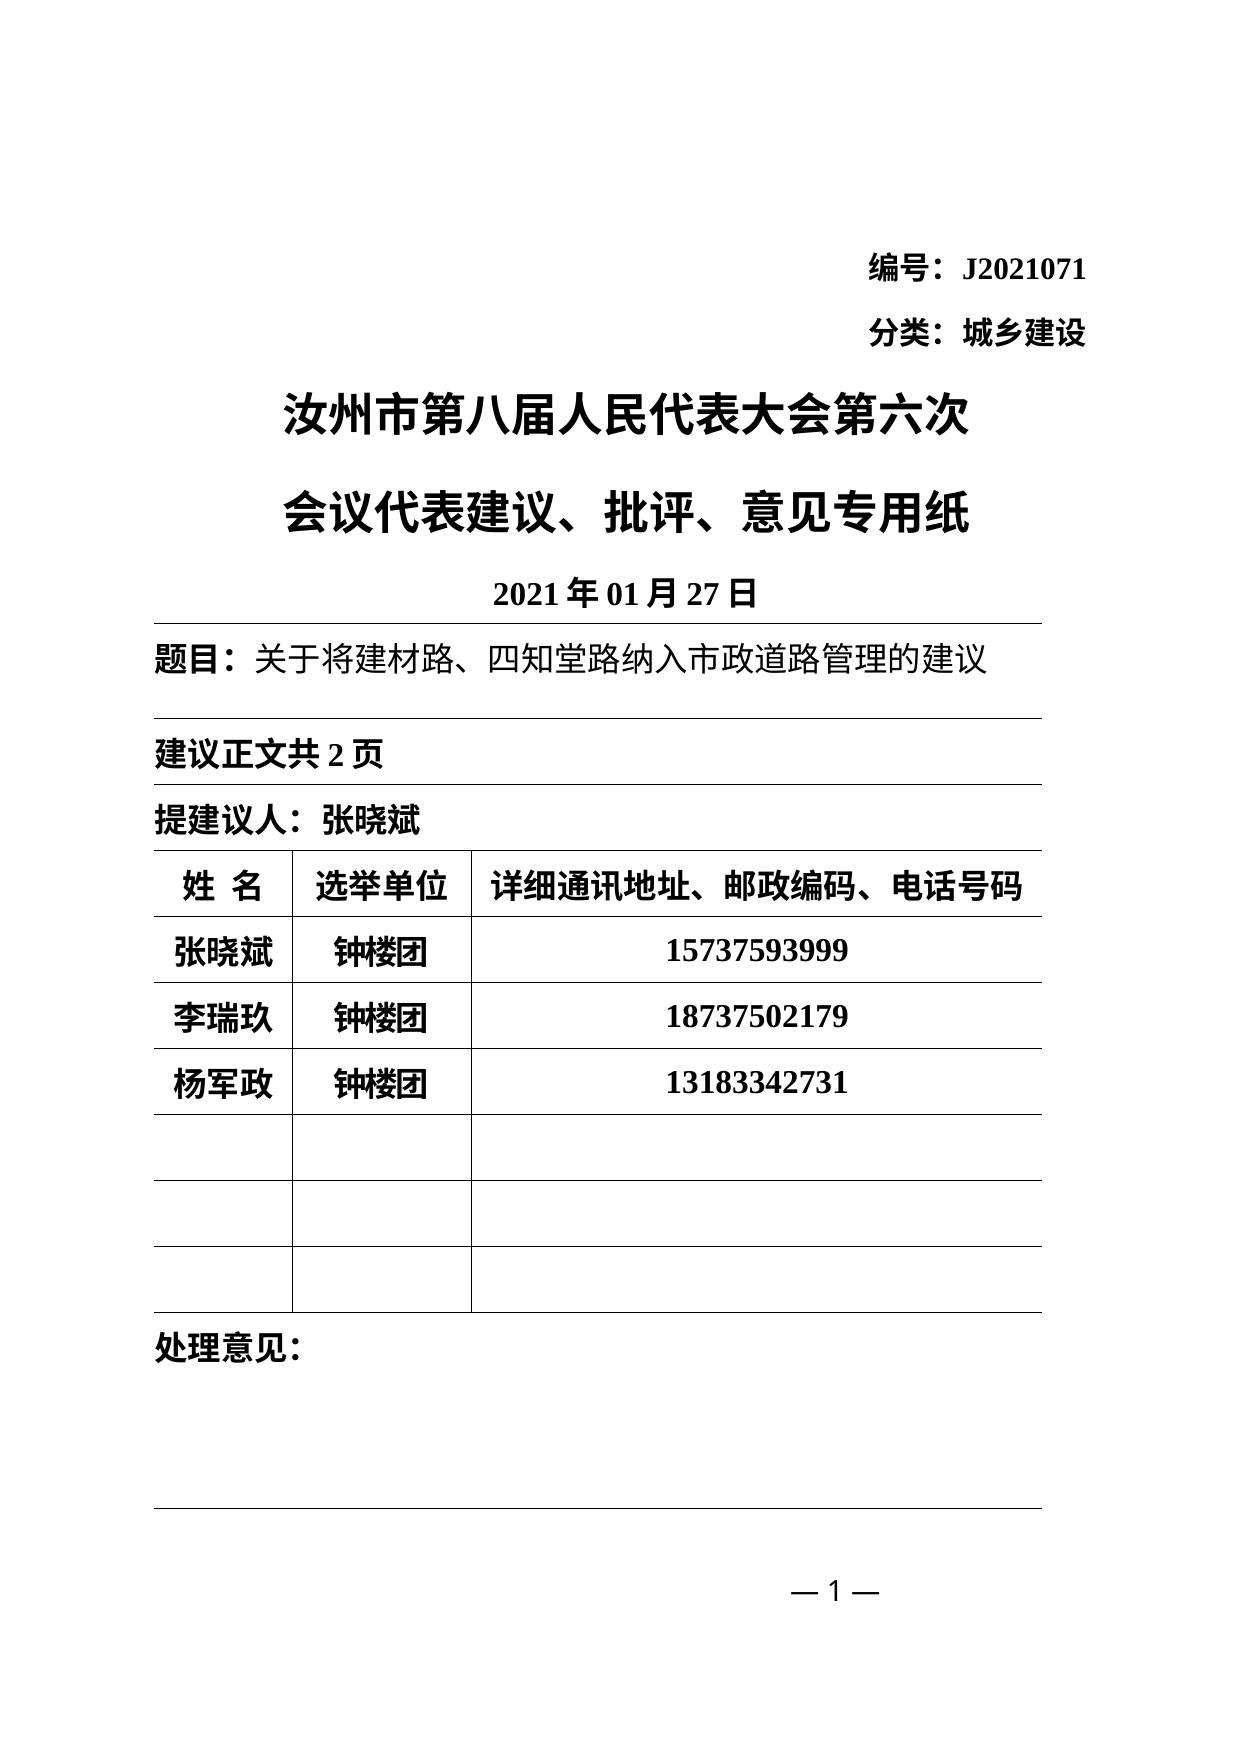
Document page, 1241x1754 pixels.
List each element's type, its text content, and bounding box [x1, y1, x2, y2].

table_cell [293, 1181, 471, 1246]
table_cell 钟楼团 [293, 917, 471, 982]
table_cell [472, 1115, 1042, 1180]
table_cell 张晓斌 [154, 917, 292, 982]
table_header 题目：关于将建材路、四知堂路纳入市政道路管理的建议 [154, 624, 1042, 718]
table_cell 建议正文共2页 [154, 719, 1042, 784]
text 会议代表建议、批评、意见专用纸 [165, 460, 1087, 558]
table_cell 13183342731 [472, 1049, 1042, 1114]
table_cell 15737593999 [472, 917, 1042, 982]
table_cell 提建议人：张晓斌 [154, 785, 1042, 850]
table_cell [154, 1181, 292, 1246]
table_cell 处理意见： [154, 1313, 1042, 1508]
text 汝州市第八届人民代表大会第六次 [165, 363, 1087, 460]
table_cell 杨军政 [154, 1049, 292, 1114]
text 编号：J2021071 [165, 233, 1087, 298]
table_cell [472, 1181, 1042, 1246]
table_cell 姓 名 [154, 851, 292, 916]
text 2021年01月27日 [165, 558, 1087, 623]
table_cell [472, 1247, 1042, 1312]
table_cell 18737502179 [472, 983, 1042, 1048]
table_cell 钟楼团 [293, 983, 471, 1048]
table_cell 详细通讯地址、邮政编码、电话号码 [472, 851, 1042, 916]
table_cell 钟楼团 [293, 1049, 471, 1114]
table_cell 选举单位 [293, 851, 471, 916]
text 分类：城乡建设 [165, 298, 1087, 363]
table_cell [293, 1115, 471, 1180]
table_cell 李瑞玖 [154, 983, 292, 1048]
table_cell [293, 1247, 471, 1312]
table_cell [154, 1247, 292, 1312]
table_cell [154, 1115, 292, 1180]
